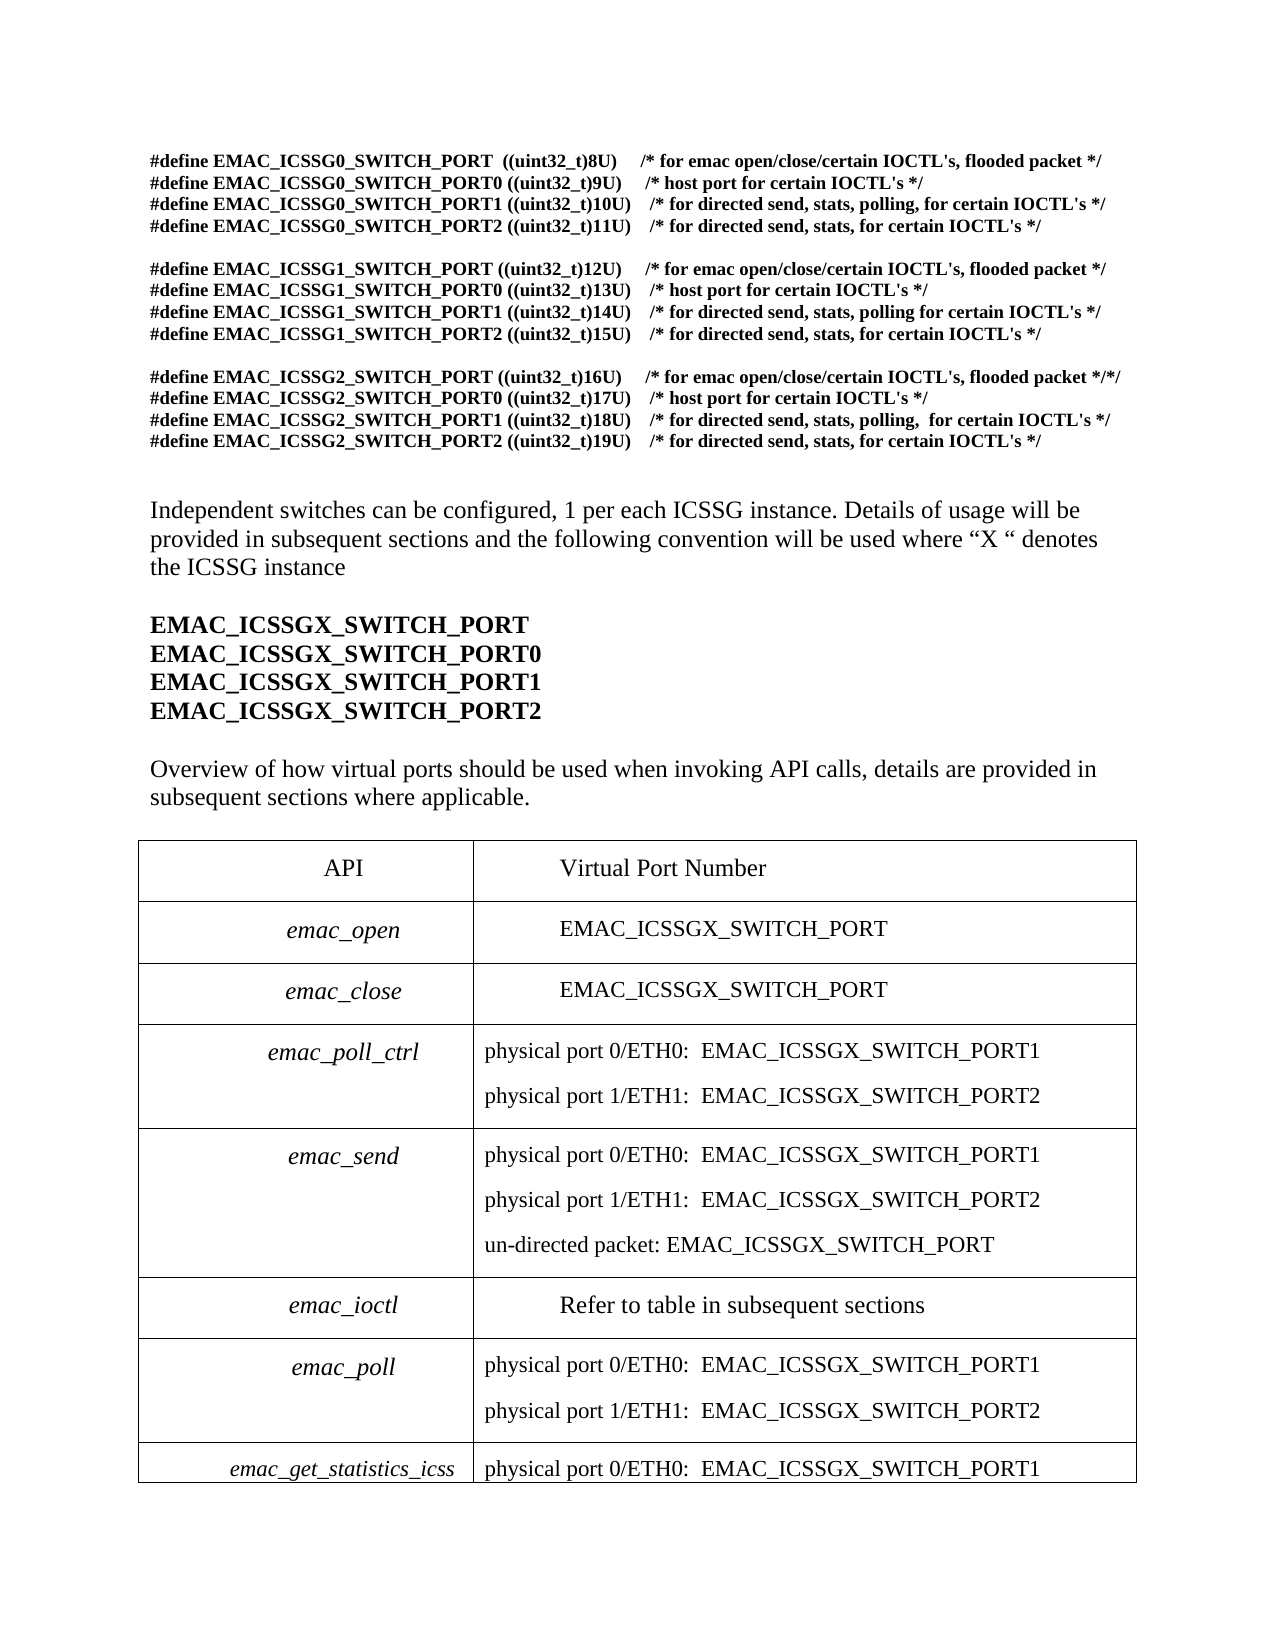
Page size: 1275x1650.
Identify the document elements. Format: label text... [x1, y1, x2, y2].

text #define EMAC_ICSSG0_SWITCH_PORT ((uint32_t)8U) /* for emac open/close/certain IOCTL's, flooded packet */ [150, 150, 1125, 172]
table_cell emac_send [139, 1129, 473, 1277]
table_cell physical port 0/ETH0: EMAC_ICSSGX_SWITCH_PORT1 physical port 1/ETH1: EMAC_ICSSGX_SWITCH_PORT2 [474, 1443, 1136, 1482]
text #define EMAC_ICSSG1_SWITCH_PORT0 ((uint32_t)13U) /* host port for certain IOCTL's */ [150, 279, 1125, 301]
text EMAC_ICSSGX_SWITCH_PORT1 [150, 667, 1125, 696]
table_cell emac_poll [139, 1339, 473, 1442]
table_cell physical port 0/ETH0: EMAC_ICSSGX_SWITCH_PORT1 physical port 1/ETH1: EMAC_ICSSGX_SWITCH_PORT2 un-directed packet: EMAC_ICSSGX_SWITCH_PORT [474, 1129, 1136, 1277]
text #define EMAC_ICSSG1_SWITCH_PORT ((uint32_t)12U) /* for emac open/close/certain IOCTL's, flooded packet */ [150, 258, 1125, 279]
text #define EMAC_ICSSG2_SWITCH_PORT ((uint32_t)16U) /* for emac open/close/certain IOCTL's, flooded packet */*/ [150, 366, 1125, 387]
text Independent switches can be configured, 1 per each ICSSG instance. Details of usage will be provided in subsequent sections and the following convention will be used where “X “ denotes the ICSSG instance [150, 495, 1125, 581]
table_cell emac_ioctl [139, 1278, 473, 1338]
text #define EMAC_ICSSG2_SWITCH_PORT2 ((uint32_t)19U) /* for directed send, stats, for certain IOCTL's */ [150, 430, 1125, 452]
text EMAC_ICSSGX_SWITCH_PORT [150, 610, 1125, 639]
text #define EMAC_ICSSG0_SWITCH_PORT0 ((uint32_t)9U) /* host port for certain IOCTL's */ [150, 172, 1125, 193]
table_header Virtual Port Number [474, 841, 1136, 901]
text #define EMAC_ICSSG0_SWITCH_PORT2 ((uint32_t)11U) /* for directed send, stats, for certain IOCTL's */ [150, 215, 1125, 236]
text Overview of how virtual ports should be used when invoking API calls, details are provided in subsequent sections where applicable. [150, 754, 1125, 811]
table_header API [139, 841, 473, 901]
table_cell emac_open [139, 902, 473, 962]
table_cell physical port 0/ETH0: EMAC_ICSSGX_SWITCH_PORT1 physical port 1/ETH1: EMAC_ICSSGX_SWITCH_PORT2 [474, 1025, 1136, 1128]
text EMAC_ICSSGX_SWITCH_PORT0 [150, 639, 1125, 667]
text #define EMAC_ICSSG0_SWITCH_PORT1 ((uint32_t)10U) /* for directed send, stats, polling, for certain IOCTL's */ [150, 193, 1125, 215]
text #define EMAC_ICSSG1_SWITCH_PORT2 ((uint32_t)15U) /* for directed send, stats, for certain IOCTL's */ [150, 322, 1125, 344]
table_cell EMAC_ICSSGX_SWITCH_PORT [474, 964, 1136, 1024]
table_cell EMAC_ICSSGX_SWITCH_PORT [474, 902, 1136, 962]
table_cell physical port 0/ETH0: EMAC_ICSSGX_SWITCH_PORT1 physical port 1/ETH1: EMAC_ICSSGX_SWITCH_PORT2 [474, 1339, 1136, 1442]
text #define EMAC_ICSSG2_SWITCH_PORT1 ((uint32_t)18U) /* for directed send, stats, polling, for certain IOCTL's */ [150, 409, 1125, 430]
table_cell emac_close [139, 964, 473, 1024]
text #define EMAC_ICSSG2_SWITCH_PORT0 ((uint32_t)17U) /* host port for certain IOCTL's */ [150, 387, 1125, 409]
table_cell emac_poll_ctrl [139, 1025, 473, 1128]
table_cell Refer to table in subsequent sections [474, 1278, 1136, 1338]
text EMAC_ICSSGX_SWITCH_PORT2 [150, 696, 1125, 725]
text #define EMAC_ICSSG1_SWITCH_PORT1 ((uint32_t)14U) /* for directed send, stats, polling for certain IOCTL's */ [150, 301, 1125, 322]
table_cell emac_get_statistics_icssg [139, 1443, 473, 1482]
